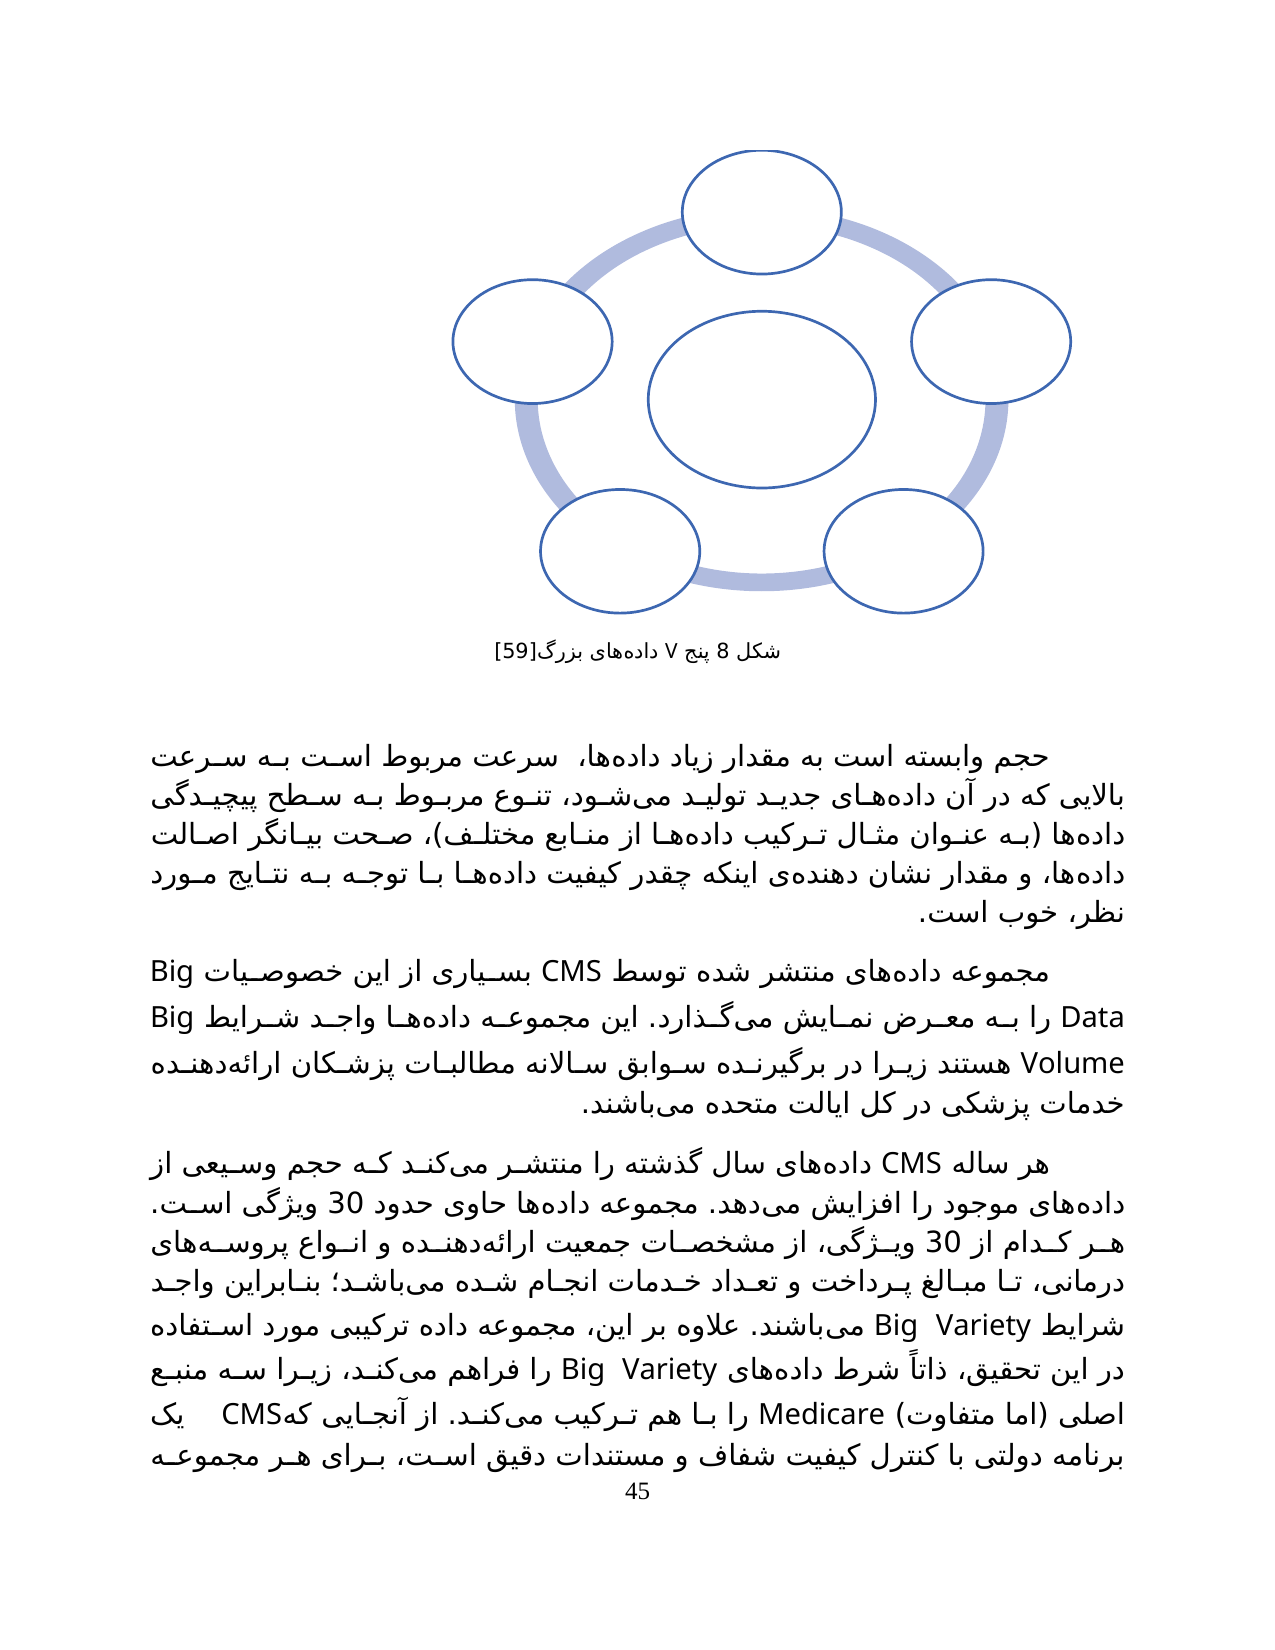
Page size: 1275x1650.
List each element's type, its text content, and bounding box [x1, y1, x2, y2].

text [150, 1142, 1125, 1472]
text حجم وابسته است به مقدار زیاد داده‌ها، سرعت مربوط است به سرعت بالایی که در آن داده‌های جدید تولید می‌شود، تنوع مربوط به سطح پیچیدگی داده‌ها (به عنوان مثال ترکیب داده‌ها از منابع مختلف)، صحت بیانگر اصالت داده‌ها، و مقدار نشان دهنده‌ی اینکه چقدر کیفیت داده‌ها با توجه به نتایج مورد نظر، خوب است. [150, 739, 1125, 929]
text مجموعه داده‌های منتشر شده توسط CMS بسیاری از این خصوصیات Big Data را به معرض نمایش می‌گذارد. این مجموعه داده‌ها واجد شرایط Big Volume هستند زیرا در برگیرنده سوابق سالانه مطالبات پزشکان ارائه‌دهنده خدمات پزشکی در کل ایالت متحده می‌باشند. [150, 951, 1125, 1121]
